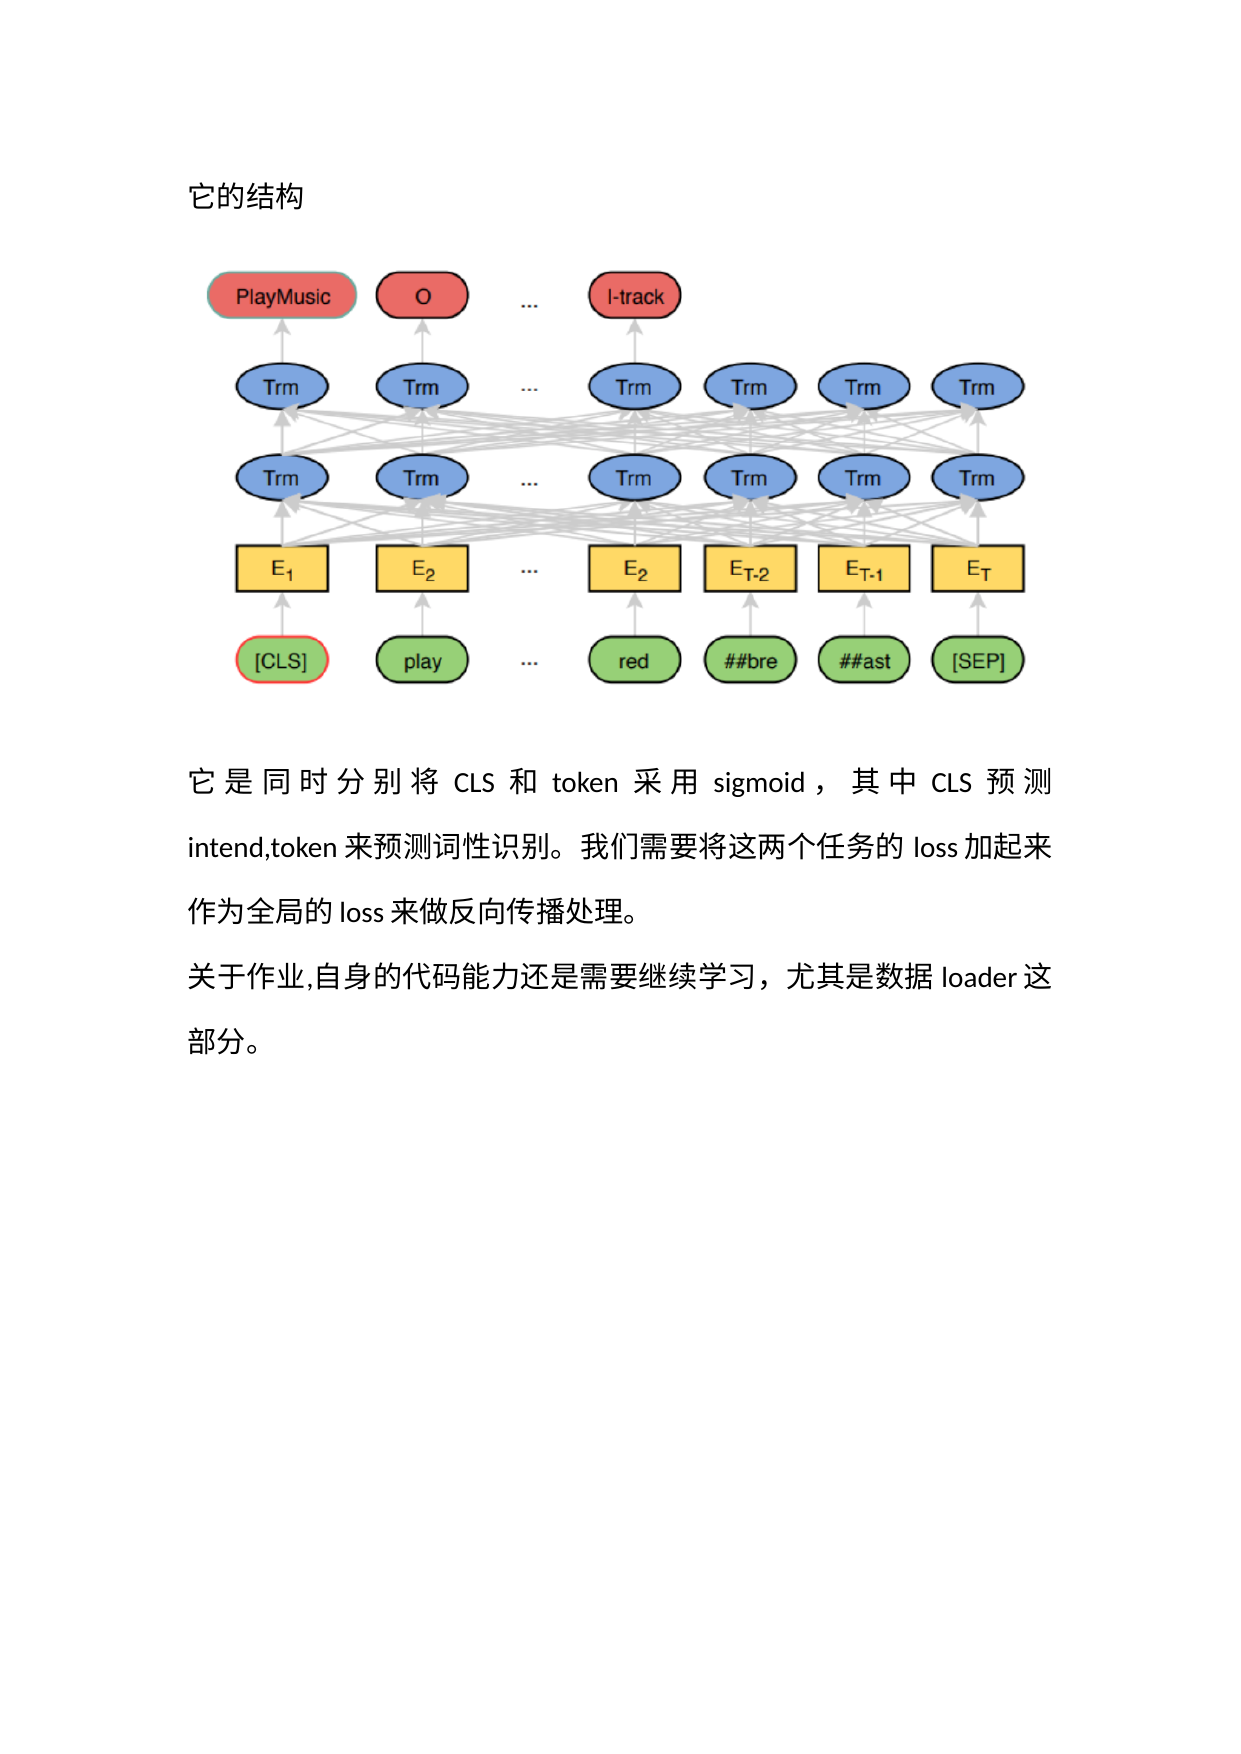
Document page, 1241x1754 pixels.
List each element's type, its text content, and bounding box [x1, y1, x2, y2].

text 它的结构 [187, 162, 1053, 227]
text 关于作业,自身的代码能力还是需要继续学习，尤其是数据loader这部分。 [187, 942, 1053, 1072]
text 它是同时分别将CLS和token采用sigmoid，其中CLS预测intend,token来预测词性识别。我们需要将这两个任务的loss加起来作为全局的loss来做反向传播处理。 [187, 747, 1053, 942]
picture [187, 227, 1053, 719]
